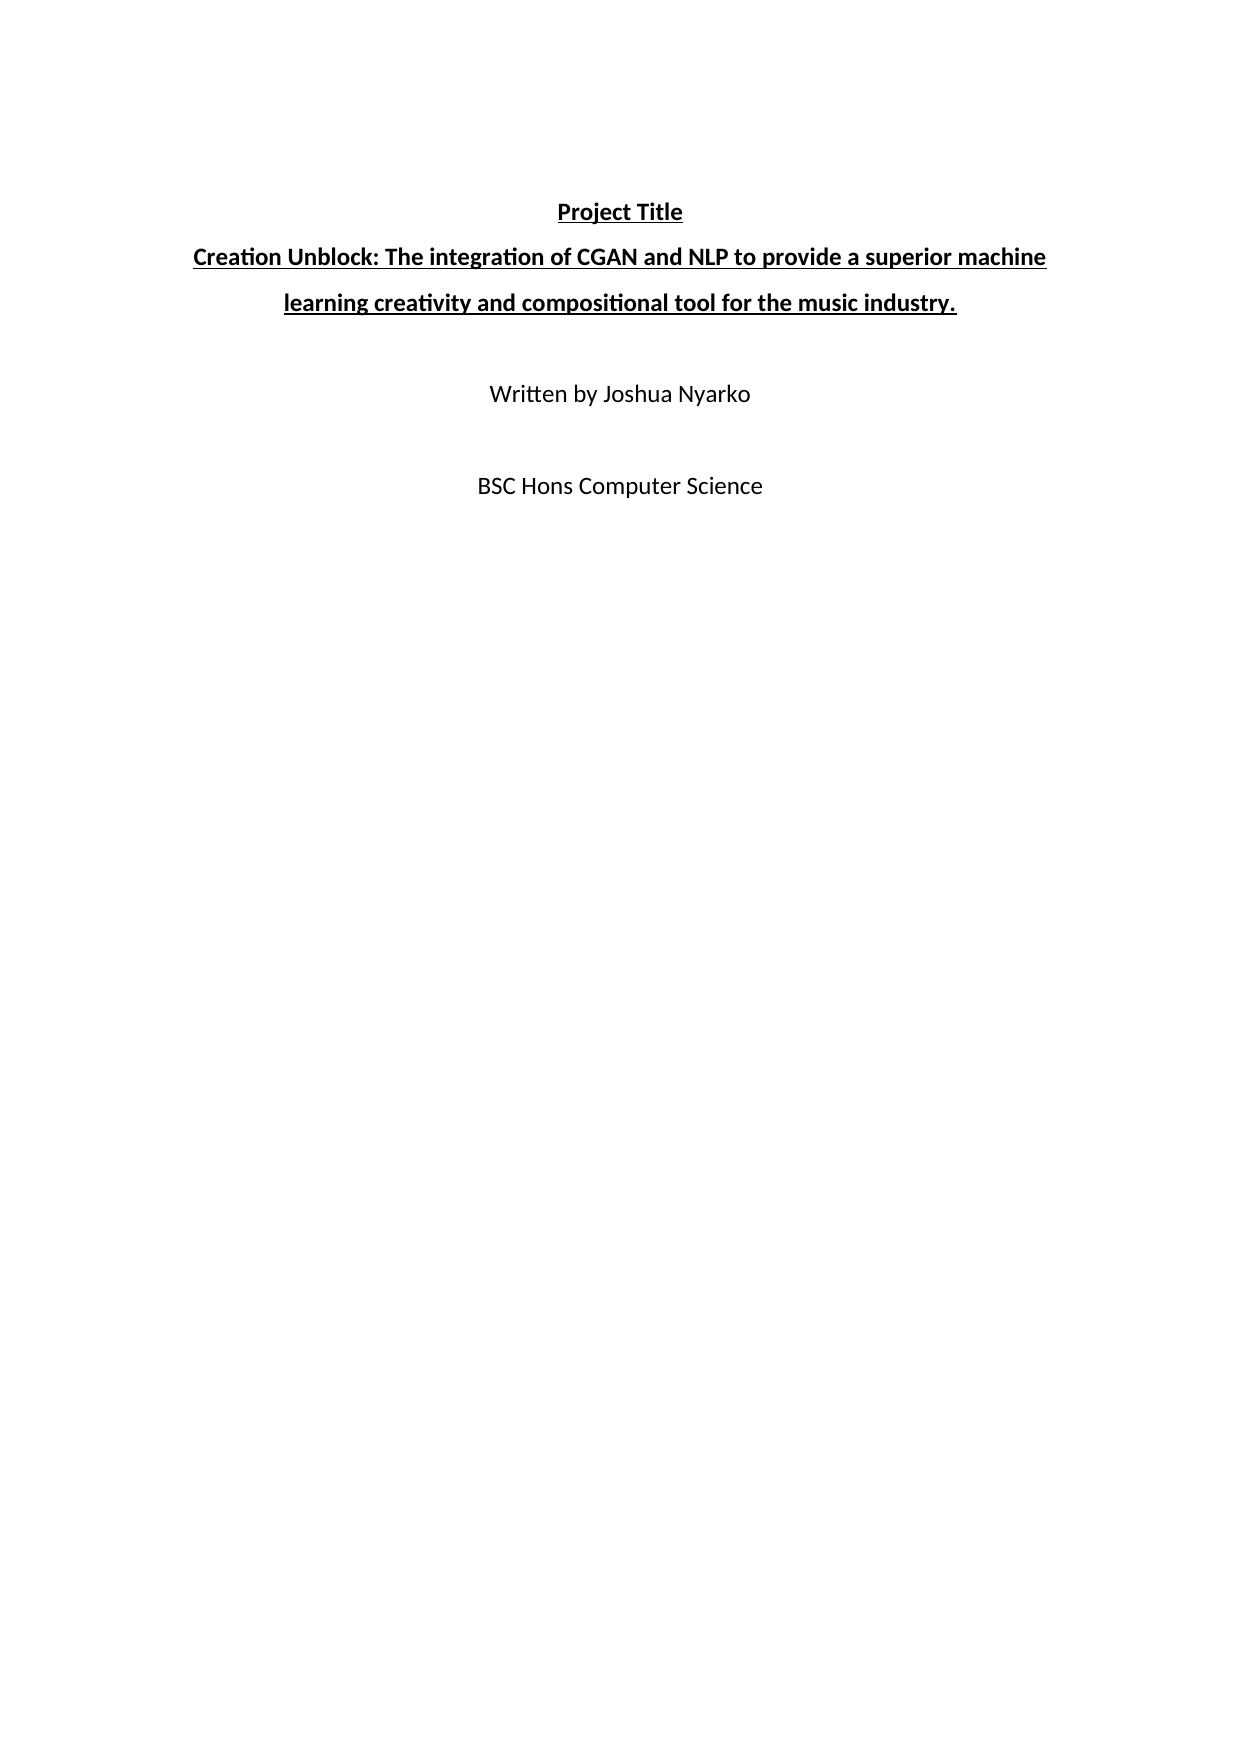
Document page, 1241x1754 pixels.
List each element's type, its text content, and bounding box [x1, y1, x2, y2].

text Written by Joshua Nyarko [150, 379, 1090, 409]
subtitle Project Title [150, 196, 1090, 226]
text BSC Hons Computer Science [150, 470, 1090, 501]
subtitle Creation Unblock: The integration of CGAN and NLP to provide a superior machine learning creativity and compositional tool for the music industry. [150, 241, 1090, 318]
